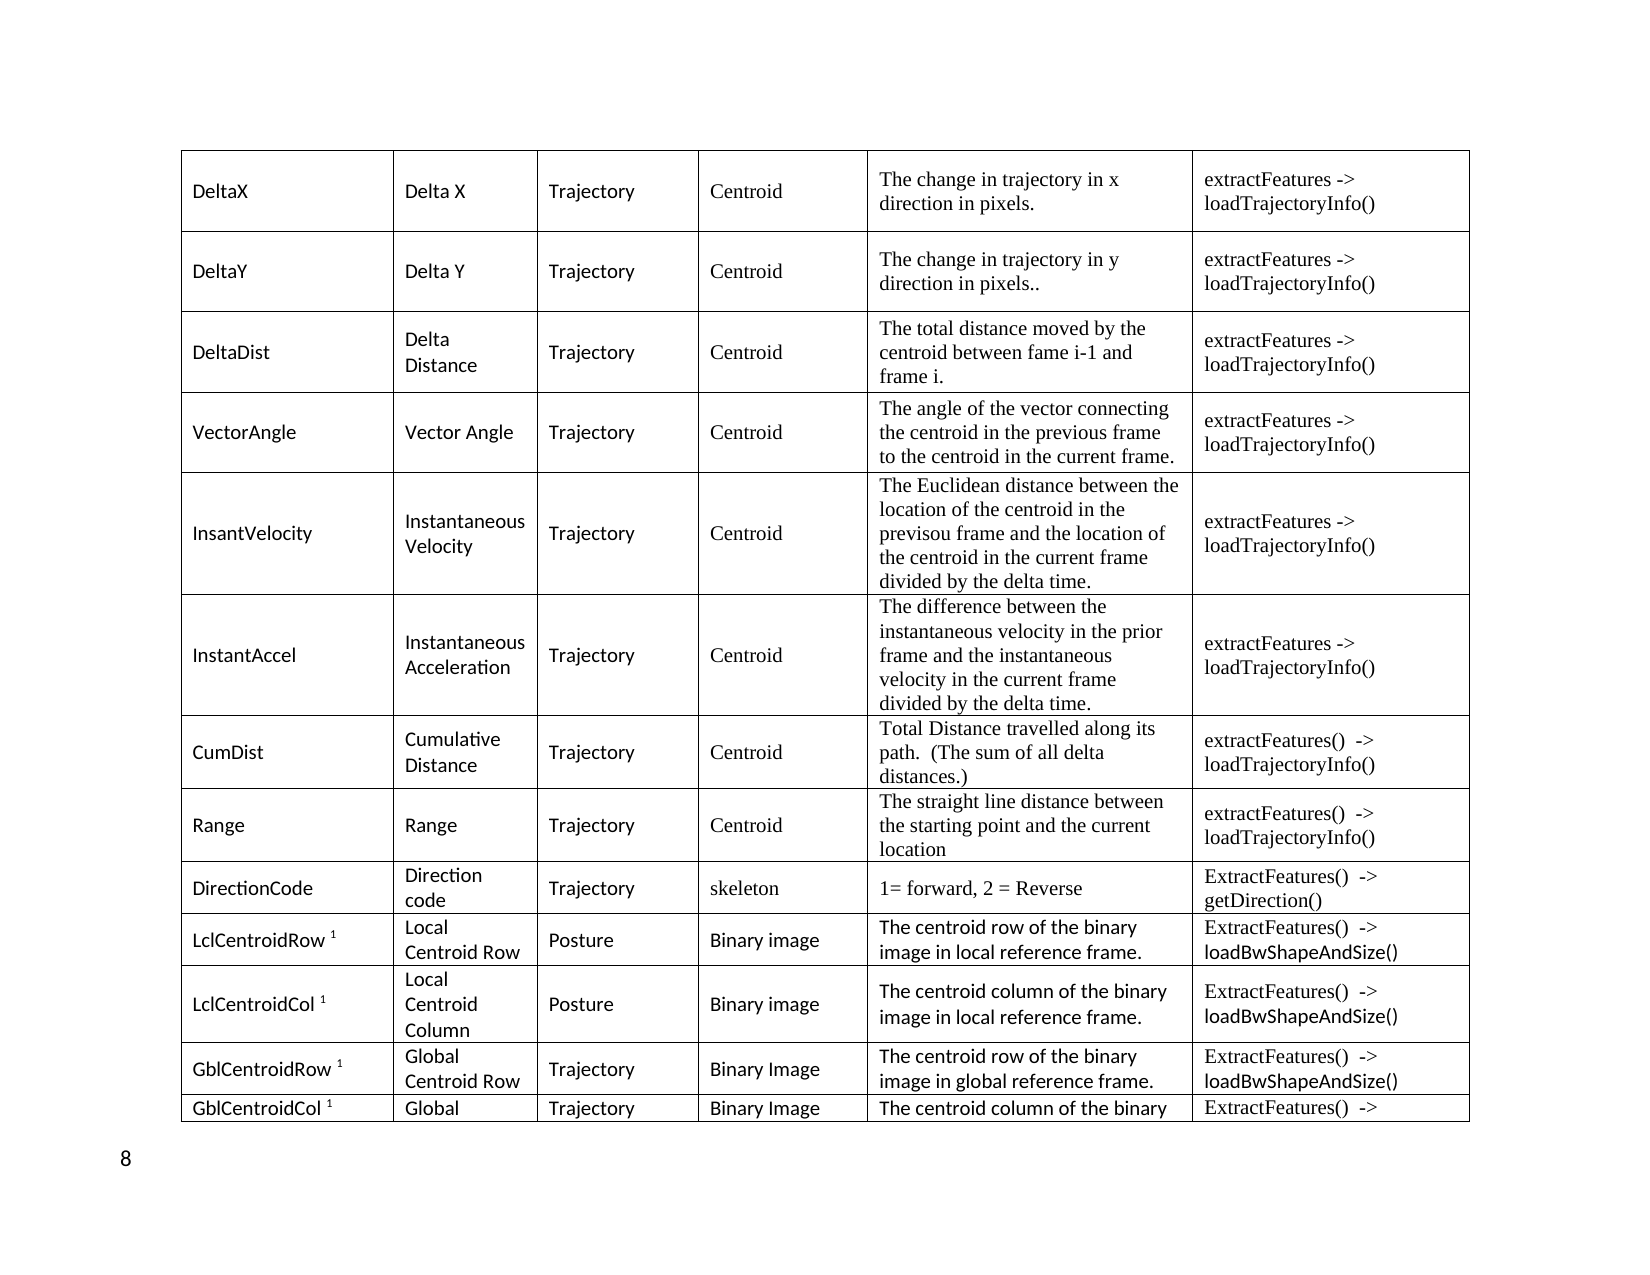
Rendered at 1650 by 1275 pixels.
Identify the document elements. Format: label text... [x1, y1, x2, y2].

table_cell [394, 1095, 537, 1121]
table_cell Binary image [699, 914, 867, 965]
table_cell extractFeatures() -> loadTrajectoryInfo() [1193, 716, 1469, 788]
table_cell Centroid [699, 151, 867, 231]
table_cell DirectionCode [182, 862, 393, 913]
table_cell extractFeatures -> loadTrajectoryInfo() [1193, 393, 1469, 472]
table_cell Centroid [699, 393, 867, 472]
table_cell Binary Image [699, 1043, 867, 1094]
table_cell Trajectory [538, 1043, 698, 1094]
table_cell Cumulative Distance [394, 716, 537, 788]
table_cell Global Centroid Row [394, 1043, 537, 1094]
table_cell Binary image [699, 966, 867, 1042]
table_cell Trajectory [538, 1095, 698, 1121]
table_cell The change in trajectory in y direction in pixels.. [868, 232, 1192, 311]
table_cell The change in trajectory in x direction in pixels. [868, 151, 1192, 231]
table_cell extractFeatures() -> loadTrajectoryInfo() [1193, 789, 1469, 861]
table_cell ExtractFeatures() -> loadBwShapeAndSize() [1193, 914, 1469, 965]
table_cell Posture [538, 966, 698, 1042]
table_cell The straight line distance between the starting point and the current location [868, 789, 1192, 861]
table_cell Centroid [699, 312, 867, 392]
table_cell Posture [538, 914, 698, 965]
table_cell extractFeatures -> loadTrajectoryInfo() [1193, 473, 1469, 593]
table_cell Delta Y [394, 232, 537, 311]
table_cell Trajectory [538, 312, 698, 392]
table_cell Trajectory [538, 473, 698, 593]
table_cell ExtractFeatures() -> loadBwShapeAndSize() [1193, 966, 1469, 1042]
table_cell Local Centroid Column [394, 966, 537, 1042]
table_cell LclCentroidCol 1 [182, 966, 393, 1042]
table_cell skeleton [699, 862, 867, 913]
table_cell CumDist [182, 716, 393, 788]
table_cell Centroid [699, 789, 867, 861]
table_cell Centroid [699, 232, 867, 311]
table_cell The difference between the instantaneous velocity in the prior frame and the instantaneous velocity in the current frame divided by the delta time. [868, 595, 1192, 715]
table_cell GblCentroidRow 1 [182, 1043, 393, 1094]
table_cell Trajectory [538, 232, 698, 311]
table_cell Centroid [699, 595, 867, 715]
table_cell Trajectory [538, 716, 698, 788]
table_cell Binary Image [699, 1095, 867, 1121]
table_cell Centroid [699, 716, 867, 788]
table_cell DeltaY [182, 232, 393, 311]
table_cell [868, 1095, 1192, 1121]
table_cell Trajectory [538, 862, 698, 913]
table_cell VectorAngle [182, 393, 393, 472]
table_cell Trajectory [538, 393, 698, 472]
table_cell The centroid row of the binary image in global reference frame. [868, 1043, 1192, 1094]
table_cell InsantVelocity [182, 473, 393, 593]
table_cell Trajectory [538, 789, 698, 861]
table_cell extractFeatures -> loadTrajectoryInfo() [1193, 595, 1469, 715]
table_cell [1193, 151, 1469, 231]
table_cell DeltaX [182, 151, 393, 231]
table_cell ExtractFeatures() -> loadBwShapeAndSize() [1193, 1043, 1469, 1094]
table_cell Instantaneous Velocity [394, 473, 537, 593]
table_cell Range [182, 789, 393, 861]
table_cell GblCentroidCol 1 [182, 1095, 393, 1121]
table_cell Total Distance travelled along its path. (The sum of all delta distances.) [868, 716, 1192, 788]
table_cell Vector Angle [394, 393, 537, 472]
table_cell The total distance moved by the centroid between fame i-1 and frame i. [868, 312, 1192, 392]
table_cell The centroid column of the binary image in local reference frame. [868, 966, 1192, 1042]
table_cell DeltaDist [182, 312, 393, 392]
table_cell The centroid row of the binary image in local reference frame. [868, 914, 1192, 965]
table_cell Trajectory [538, 151, 698, 231]
table_cell ExtractFeatures() -> getDirection() [1193, 862, 1469, 913]
table_cell LclCentroidRow 1 [182, 914, 393, 965]
table_cell 1= forward, 2 = Reverse [868, 862, 1192, 913]
table_cell Trajectory [538, 595, 698, 715]
table_cell The angle of the vector connecting the centroid in the previous frame to the centroid in the current frame. [868, 393, 1192, 472]
table_cell Delta X [394, 151, 537, 231]
table_cell extractFeatures -> loadTrajectoryInfo() [1193, 312, 1469, 392]
table_cell Delta Distance [394, 312, 537, 392]
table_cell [1193, 1095, 1469, 1121]
table_cell Direction code [394, 862, 537, 913]
table_cell The Euclidean distance between the location of the centroid in the previsou frame and the location of the centroid in the current frame divided by the delta time. [868, 473, 1192, 593]
table_cell extractFeatures -> loadTrajectoryInfo() [1193, 232, 1469, 311]
table_cell Local Centroid Row [394, 914, 537, 965]
table_cell Centroid [699, 473, 867, 593]
table_cell Range [394, 789, 537, 861]
table_cell Instantaneous Acceleration [394, 595, 537, 715]
table_cell InstantAccel [182, 595, 393, 715]
